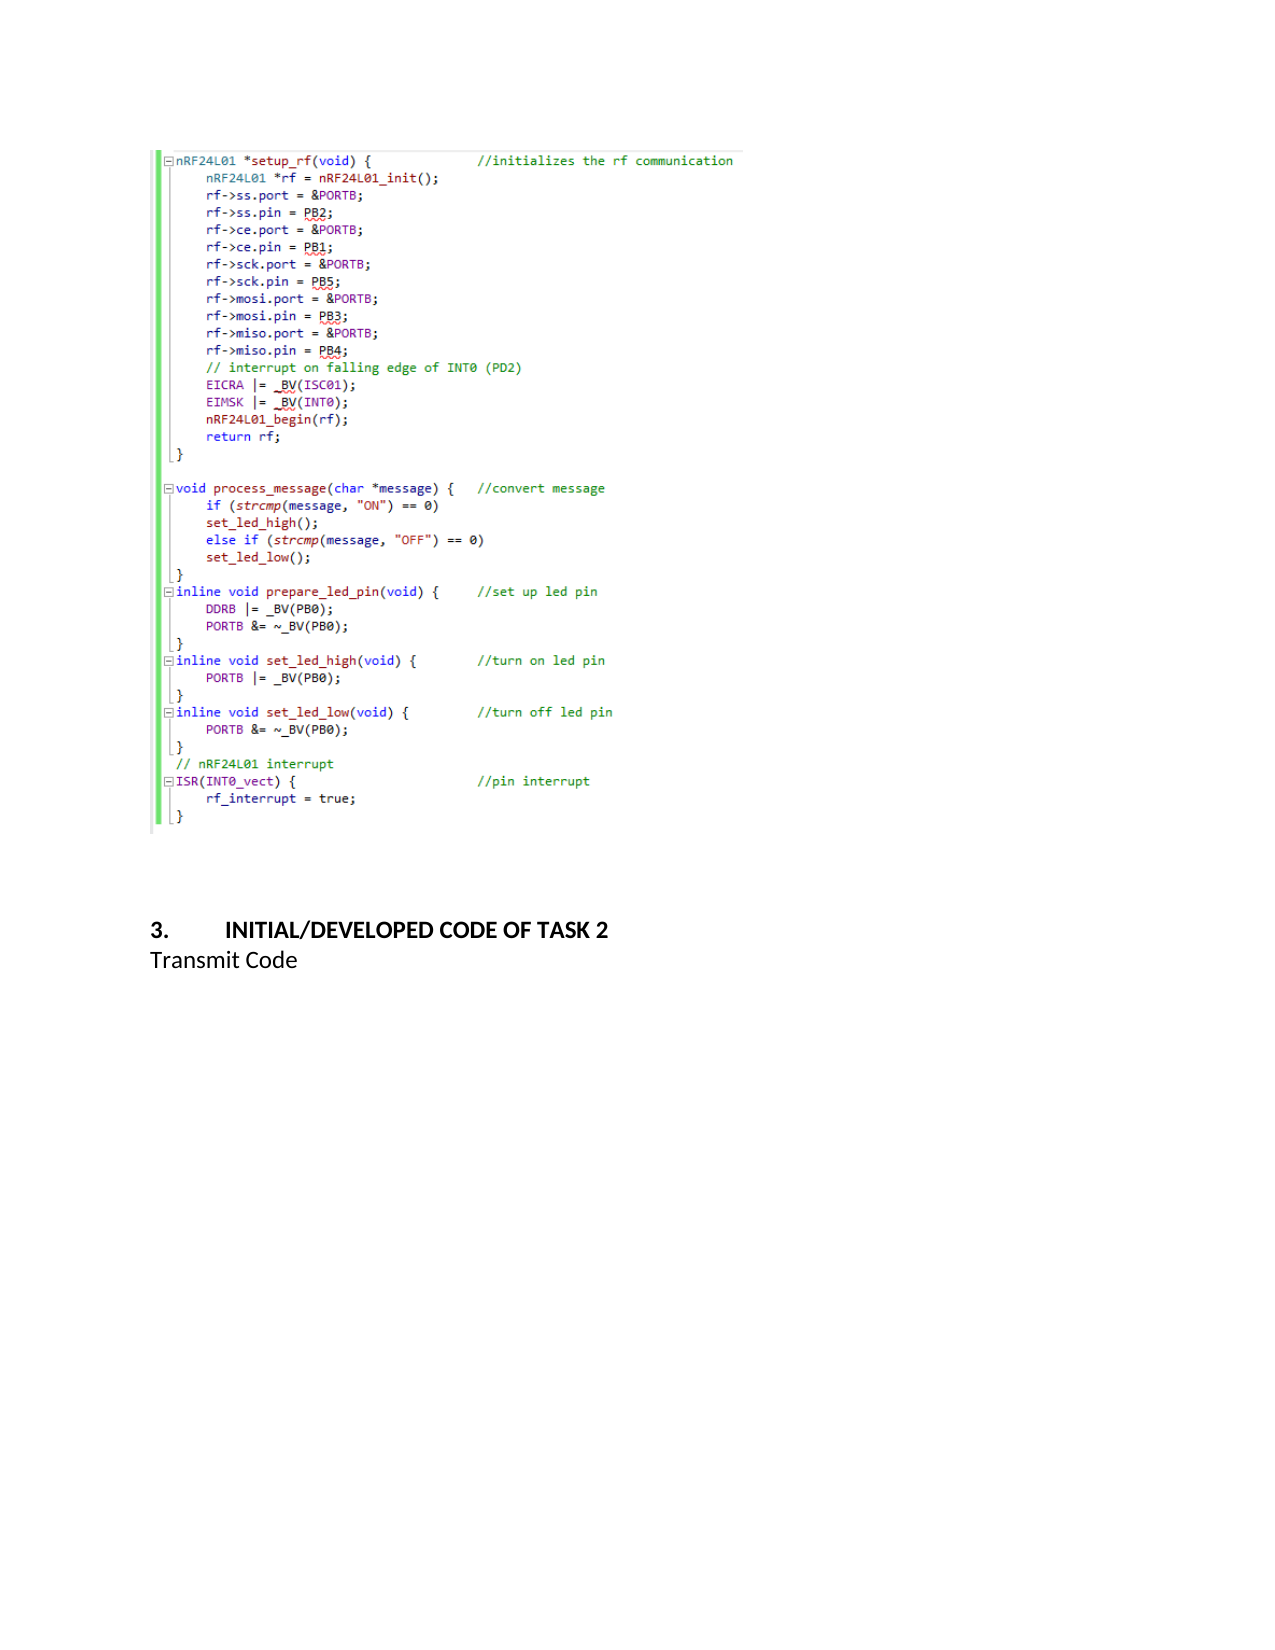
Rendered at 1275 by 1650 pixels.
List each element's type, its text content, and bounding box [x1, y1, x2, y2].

list INITIAL/DEVELOPED CODE OF TASK 2 [150, 914, 1125, 944]
text Transmit Code [150, 944, 1125, 975]
picture [150, 150, 743, 834]
